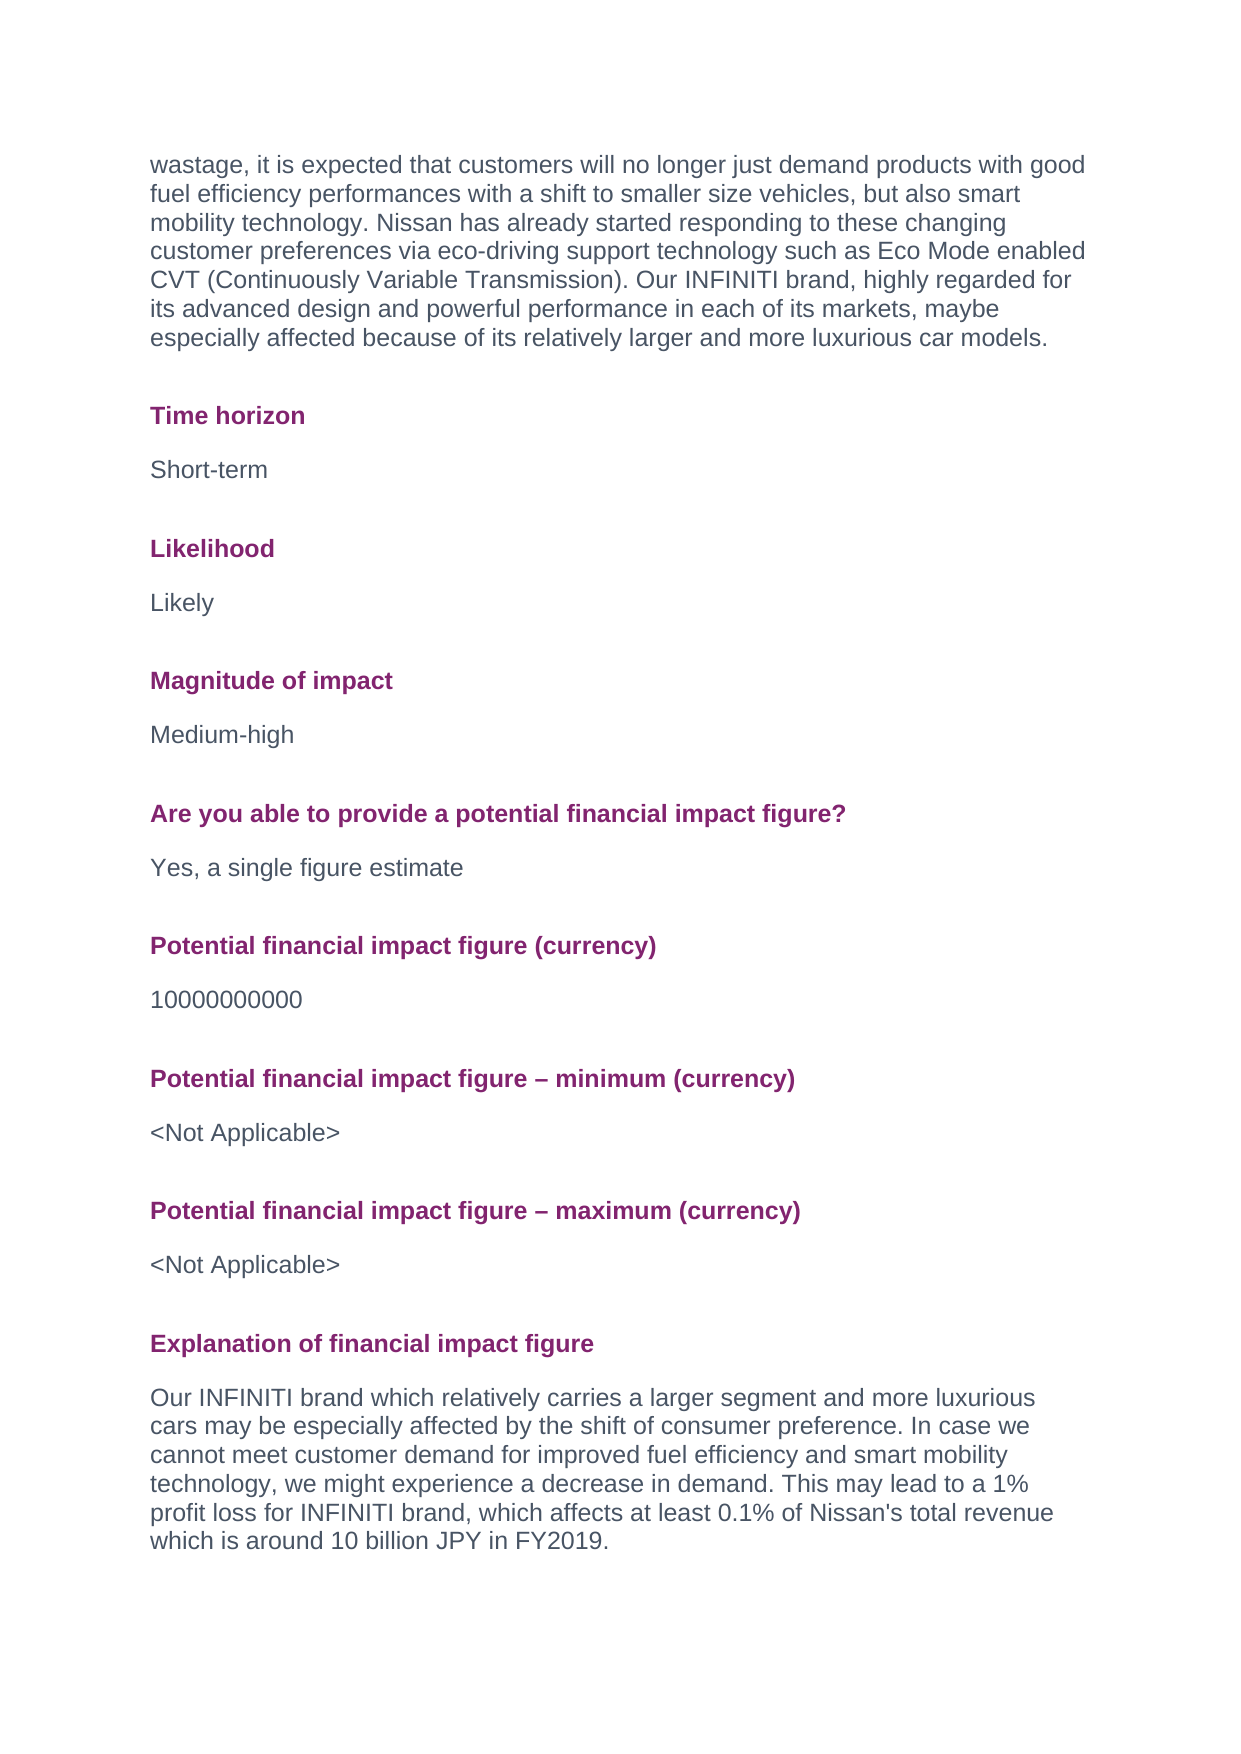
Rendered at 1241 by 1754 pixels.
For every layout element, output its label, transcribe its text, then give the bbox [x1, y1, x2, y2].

subtitle Likelihood [150, 534, 1090, 562]
text <Not Applicable> [150, 1250, 1090, 1279]
subtitle Potential financial impact figure – maximum (currency) [150, 1196, 1090, 1225]
subtitle Potential financial impact figure – minimum (currency) [150, 1064, 1090, 1092]
subtitle Time horizon [150, 401, 1090, 430]
text Yes, a single figure estimate [150, 852, 1090, 881]
text Short-term [150, 455, 1090, 484]
text Likely [150, 587, 1090, 616]
text <Not Applicable> [150, 1117, 1090, 1146]
subtitle Magnitude of impact [150, 666, 1090, 695]
subtitle Explanation of financial impact figure [150, 1329, 1090, 1357]
text Our INFINITI brand which relatively carries a larger segment and more luxurious cars may be especially affected by the shift of consumer preference. In case we cannot meet customer demand for improved fuel efficiency and smart mobility technology, we might experience a decrease in demand. This may lead to a 1% profit loss for INFINITI brand, which affects at least 0.1% of Nissan's total revenue which is around 10 billion JPY in FY2019. [150, 1382, 1090, 1555]
subtitle Are you able to provide a potential financial impact figure? [150, 799, 1090, 827]
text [150, 150, 1090, 351]
subtitle Potential financial impact figure (currency) [150, 931, 1090, 960]
text 10000000000 [150, 985, 1090, 1014]
text Medium-high [150, 720, 1090, 749]
